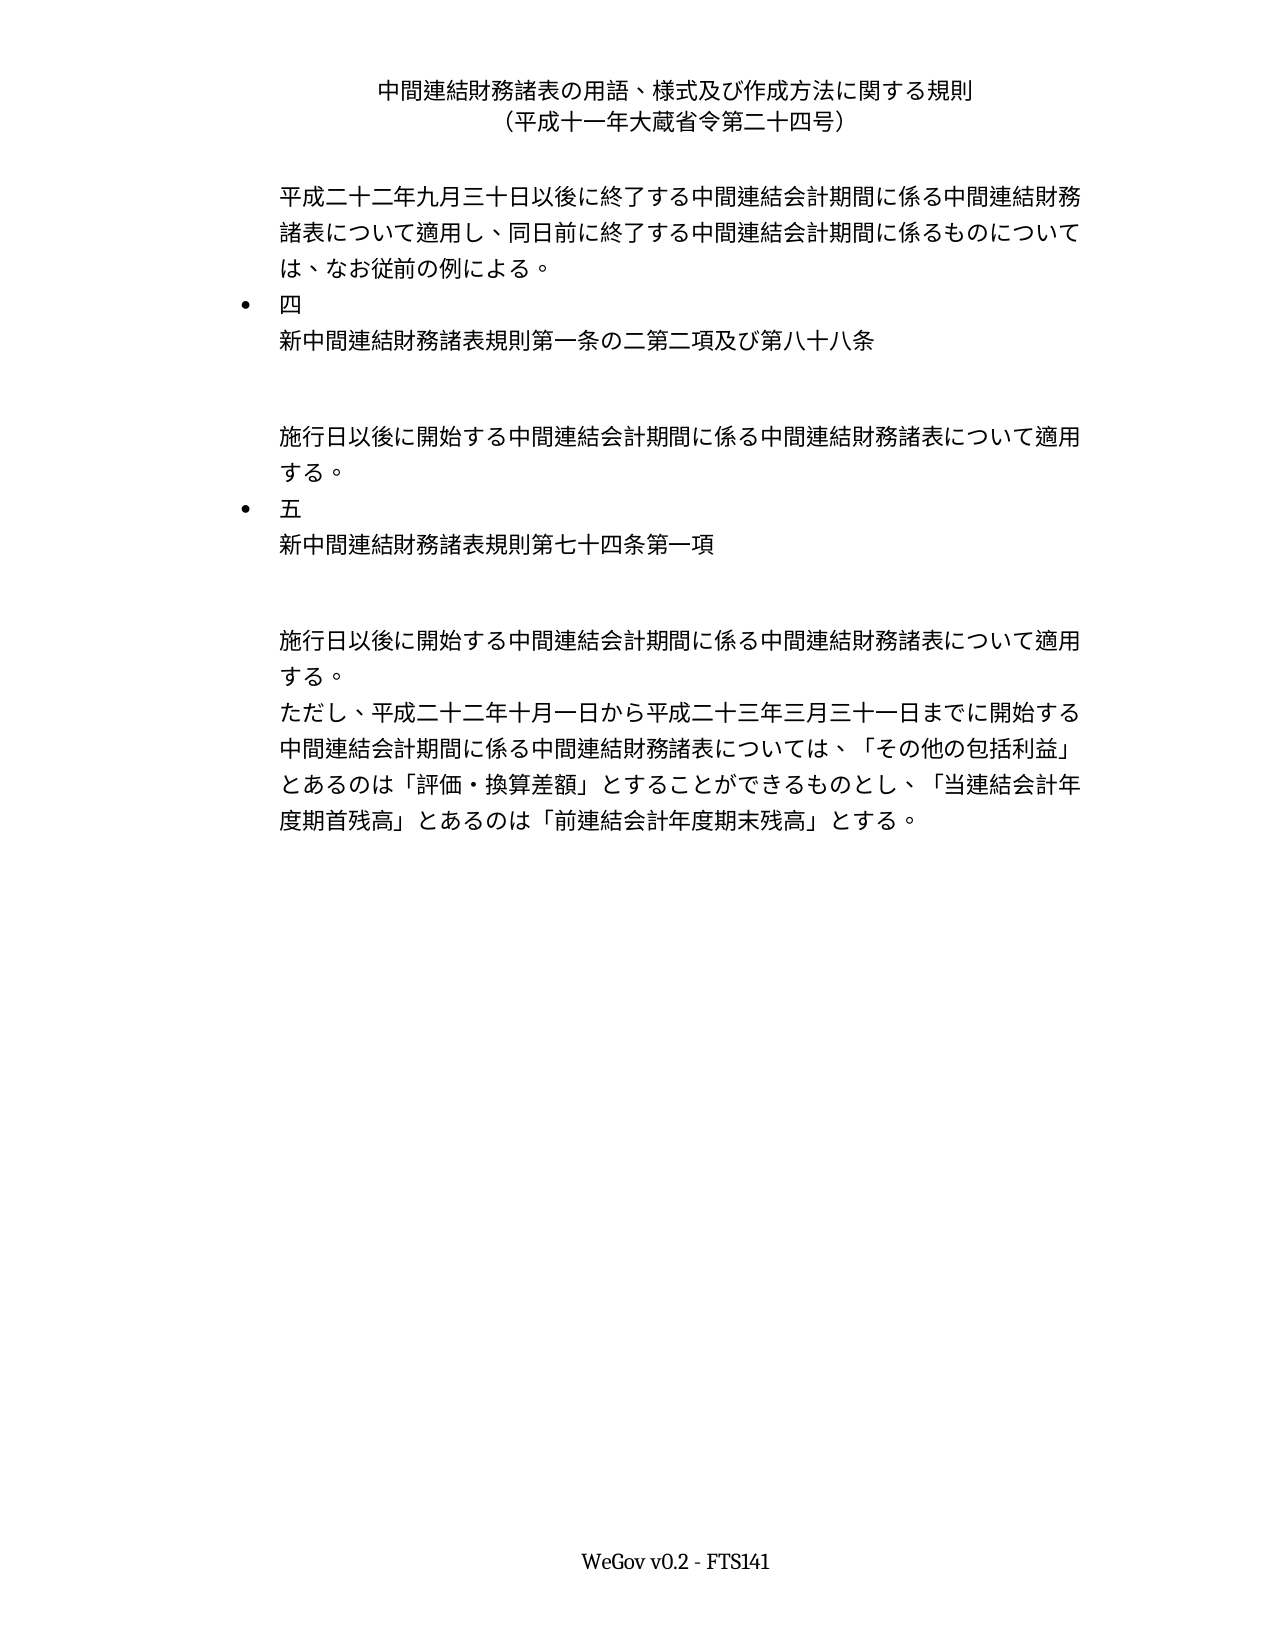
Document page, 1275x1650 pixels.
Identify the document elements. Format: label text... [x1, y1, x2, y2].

list 五 新中間連結財務諸表規則第七十四条第一項 施行日以後に開始する中間連結会計期間に係る中間連結財務諸表について適用する。 ただし、平成二十二年十月一日から平成二十三年三月三十一日までに開始する中間連結会計期間に係る中間連結財務諸表については、「その他の包括利益」とあるのは「評価・換算差額」とすることができるものとし、「当連結会計年度期首残高」とあるのは「前連結会計年度期末残高」とする。 [242, 493, 1087, 836]
list 三 新中間連結財務諸表規則第十六条 平成二十二年九月三十日以後に終了する中間連結会計期間に係る中間連結財務諸表について適用し、同日前に終了する中間連結会計期間に係るものについては、なお従前の例による。 [242, 150, 1087, 284]
list 四 新中間連結財務諸表規則第一条の二第二項及び第八十八条 施行日以後に開始する中間連結会計期間に係る中間連結財務諸表について適用する。 [242, 289, 1087, 488]
